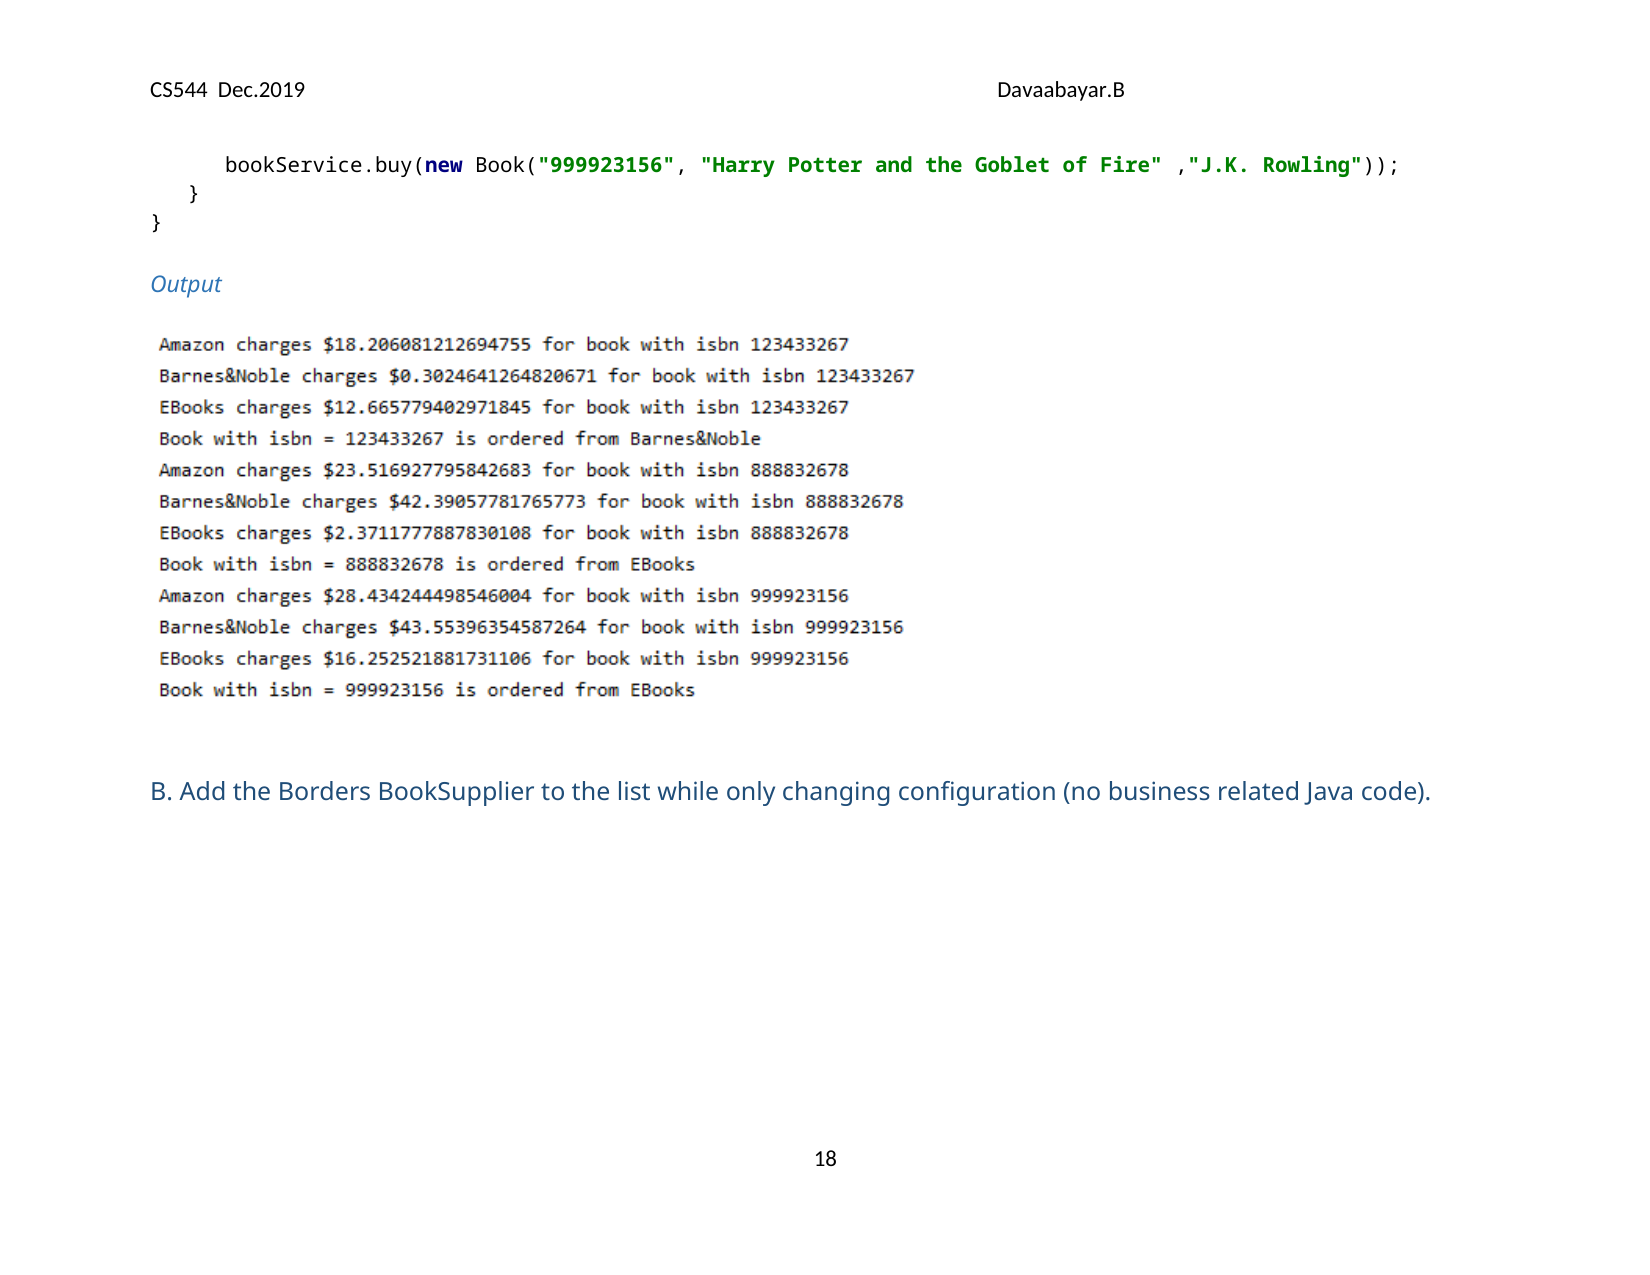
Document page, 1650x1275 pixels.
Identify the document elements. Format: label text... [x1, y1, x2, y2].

subtitle B. Add the Borders BookSupplier to the list while only changing configuration (no business related Java code). [150, 774, 1500, 808]
picture [150, 330, 1039, 709]
subtitle Output [150, 268, 1500, 299]
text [150, 150, 1500, 235]
